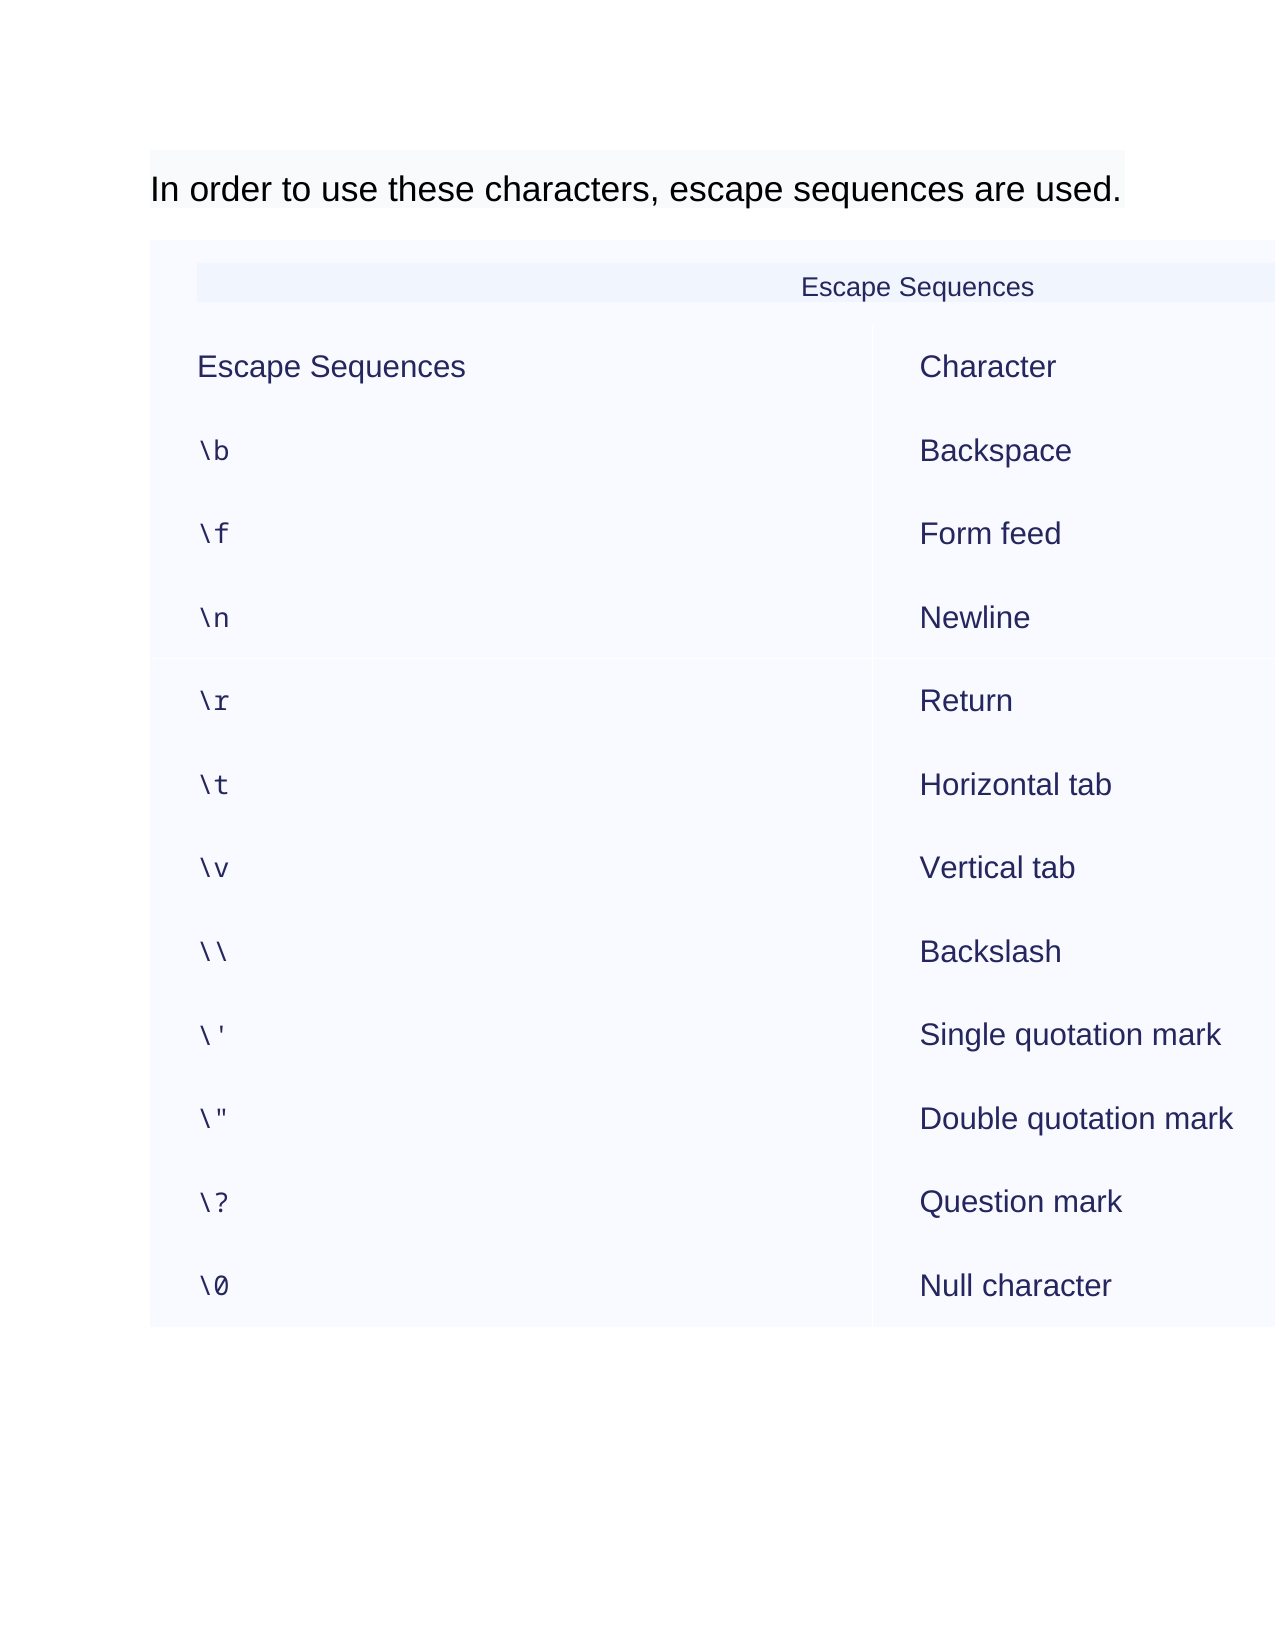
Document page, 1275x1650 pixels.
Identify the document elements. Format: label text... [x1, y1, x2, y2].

table_cell \v [150, 826, 872, 909]
table_cell \\ [150, 909, 872, 993]
table_cell \n [150, 575, 872, 658]
table_cell Return [873, 659, 1275, 742]
table_cell \? [150, 1160, 872, 1243]
table_cell \b [150, 408, 872, 491]
table_cell Form feed [873, 491, 1275, 575]
table_cell \' [150, 993, 872, 1076]
table_cell Null character [873, 1243, 1275, 1327]
text In order to use these characters, escape sequences are used. [150, 150, 1125, 208]
table_cell Horizontal tab [873, 742, 1275, 826]
table_cell \t [150, 742, 872, 826]
table_header Escape Sequences [150, 240, 1275, 325]
table_cell Backslash [873, 909, 1275, 993]
table_cell Newline [873, 575, 1275, 658]
table_cell Backspace [873, 408, 1275, 491]
table_cell \0 [150, 1243, 872, 1327]
table_cell \f [150, 491, 872, 575]
table_cell Character [873, 325, 1275, 408]
table_cell Question mark [873, 1160, 1275, 1243]
table_cell \" [150, 1076, 872, 1160]
table_cell \r [150, 659, 872, 742]
table_cell Vertical tab [873, 826, 1275, 909]
table_cell Escape Sequences [150, 325, 872, 408]
table_cell Single quotation mark [873, 993, 1275, 1076]
table_cell Double quotation mark [873, 1076, 1275, 1160]
